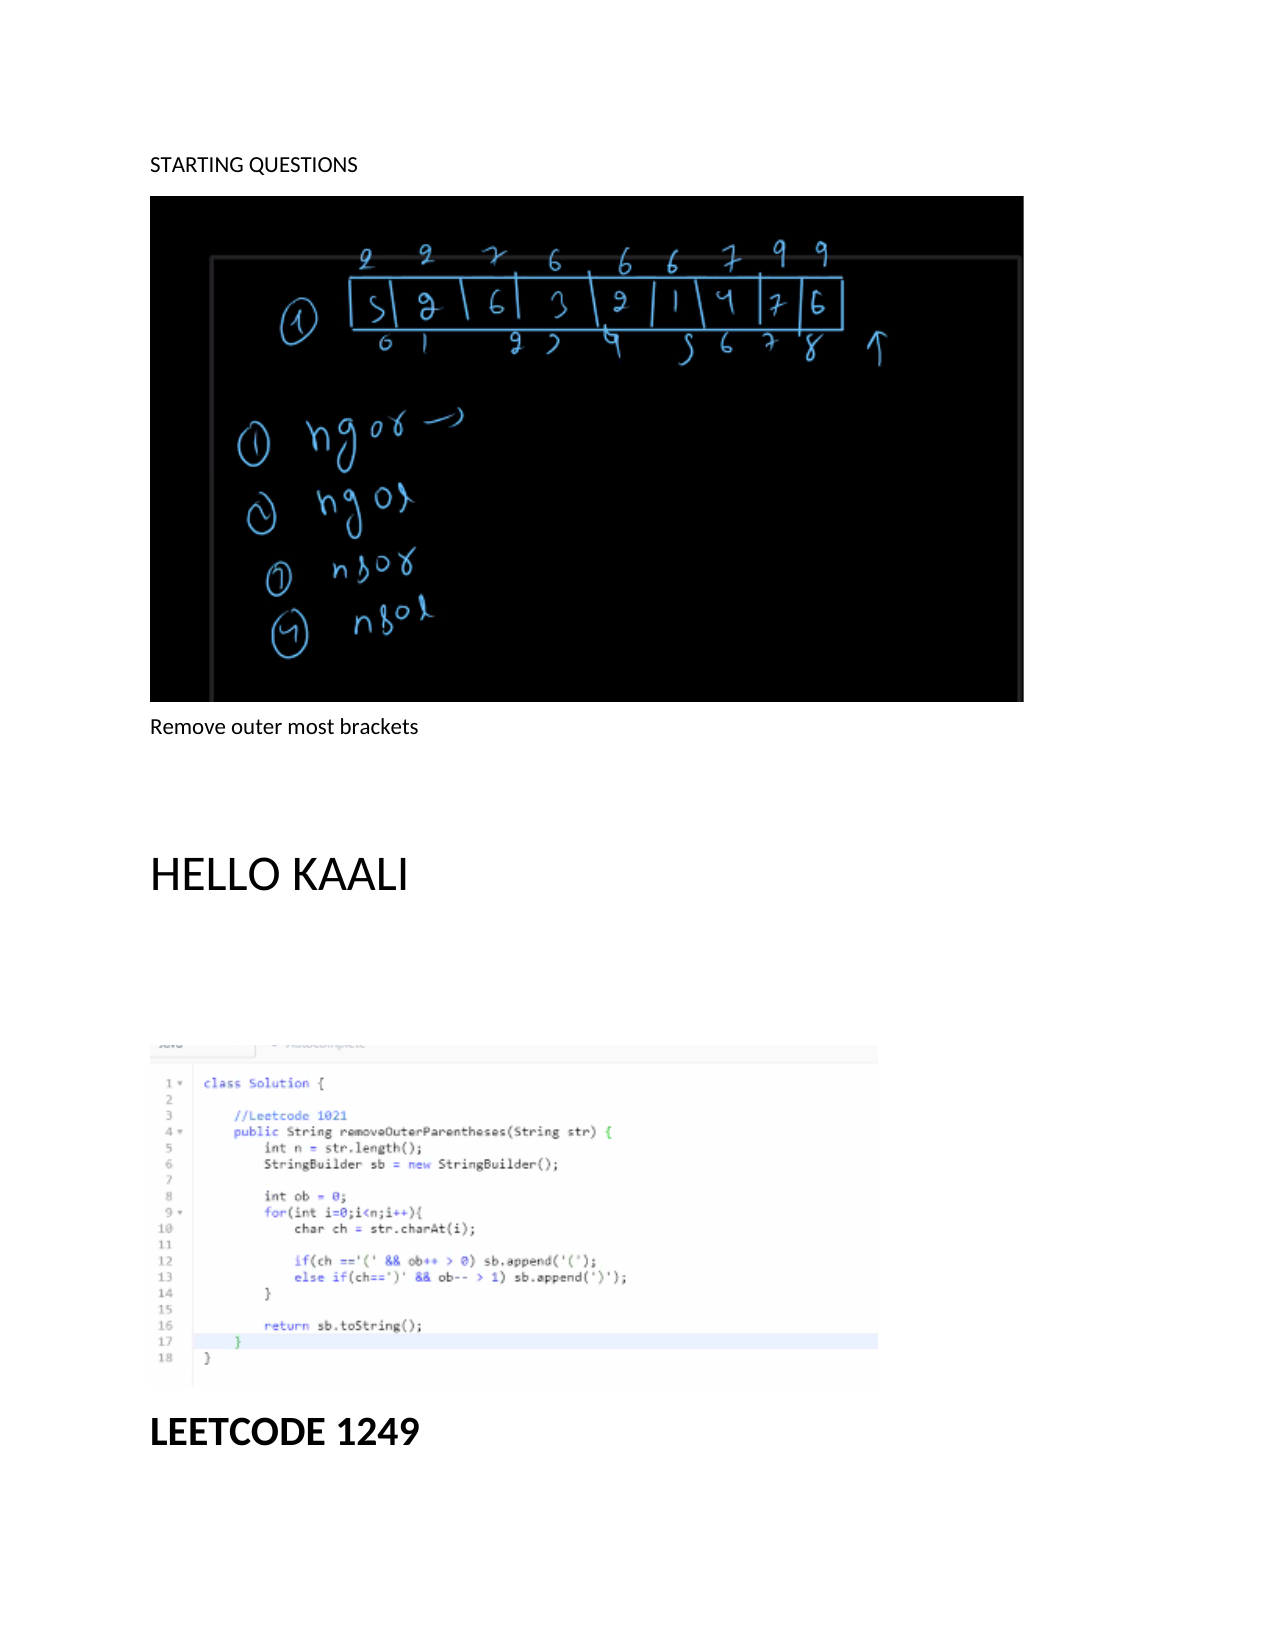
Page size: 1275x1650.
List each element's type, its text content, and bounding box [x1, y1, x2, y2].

text LEETCODE 1249 [150, 1405, 1125, 1456]
picture [150, 196, 1024, 702]
picture [150, 1045, 879, 1387]
text Remove outer most brackets [150, 712, 1125, 741]
text STARTING QUESTIONS [150, 150, 1125, 178]
text HELLO KAALI [150, 842, 1125, 933]
